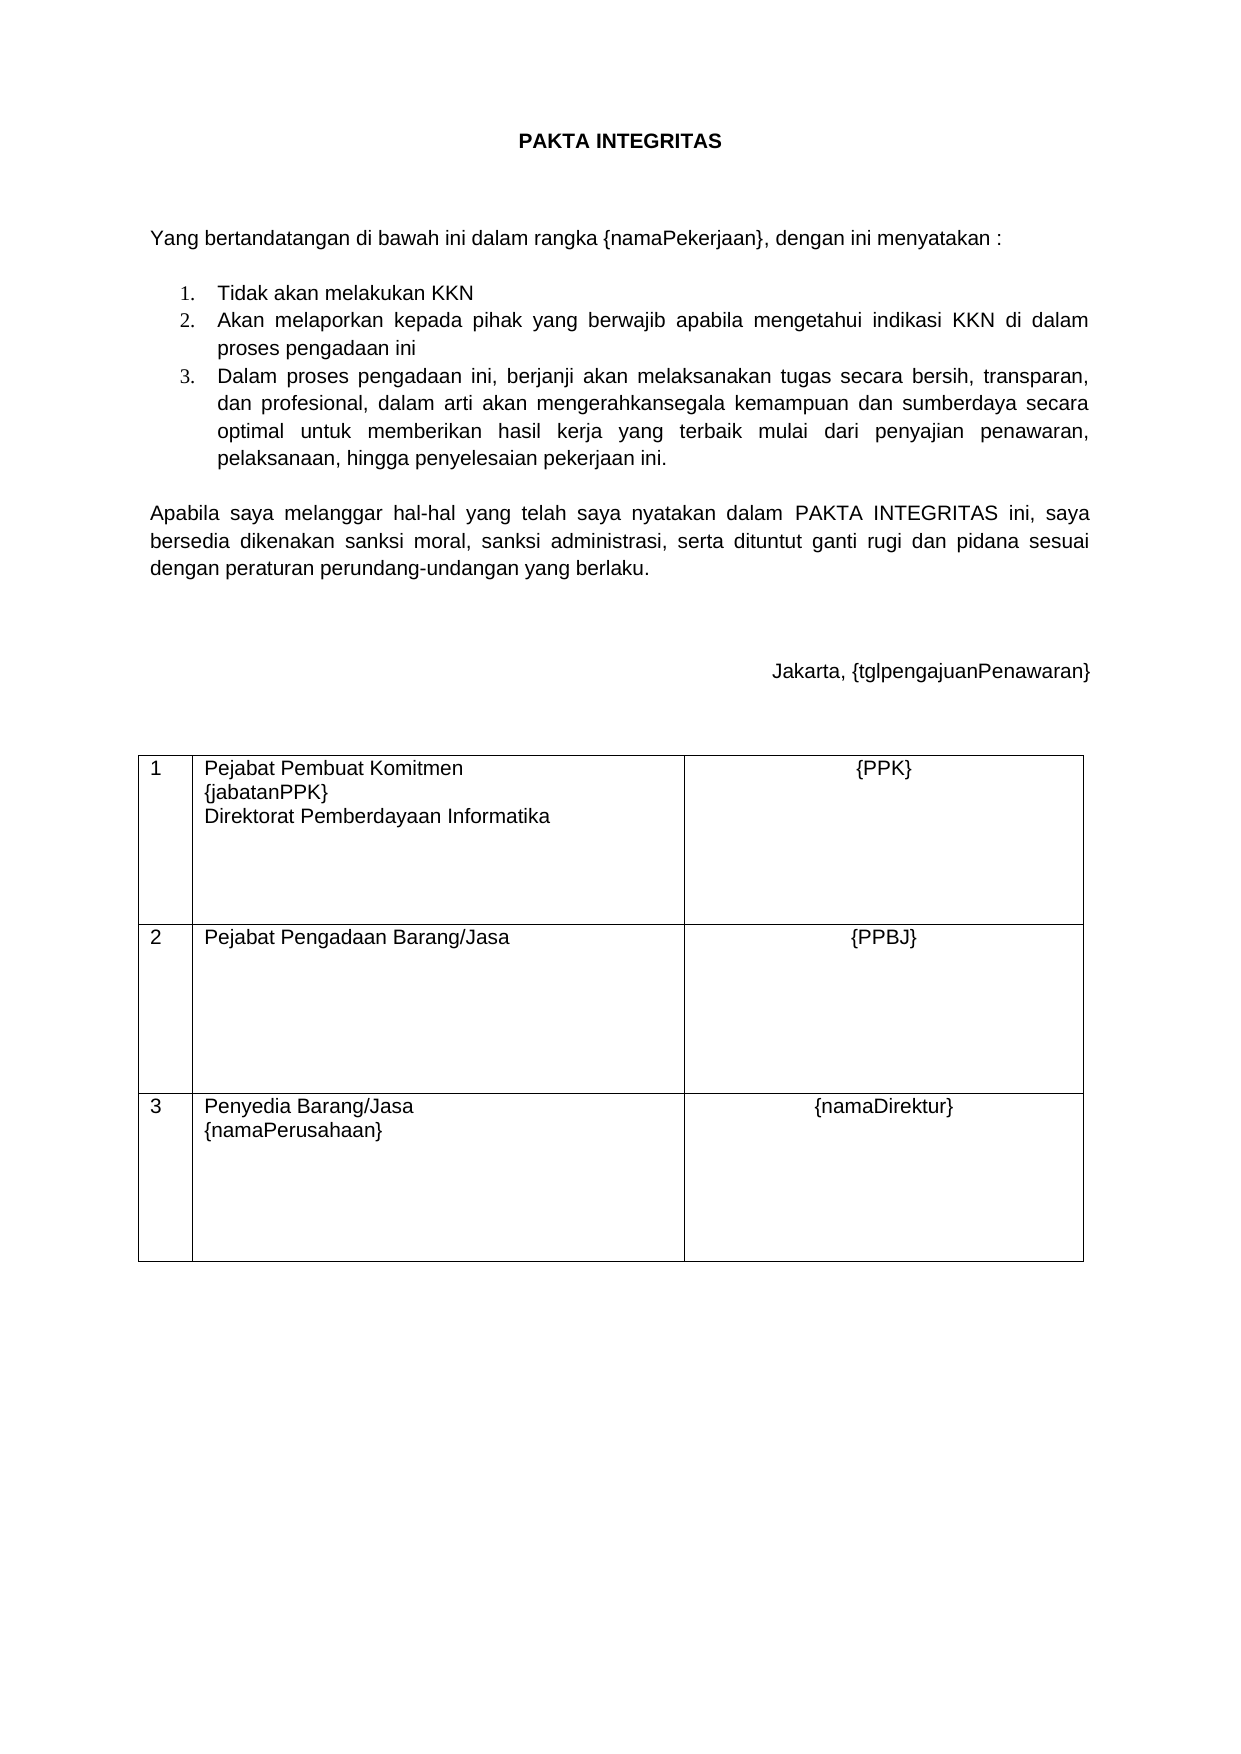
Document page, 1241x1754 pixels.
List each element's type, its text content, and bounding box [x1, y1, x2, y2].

table_header 1 [139, 756, 192, 924]
table_header {PPK} [685, 756, 1083, 924]
text PAKTA INTEGRITAS [150, 129, 1090, 153]
table_cell 3 [139, 1094, 192, 1261]
text Jakarta, {tglpengajuanPenawaran} [150, 659, 1090, 683]
table_cell {PPBJ} [685, 925, 1083, 1092]
table_cell Penyedia Barang/Jasa {namaPerusahaan} [193, 1094, 684, 1261]
list Dalam proses pengadaan ini, berjanji akan melaksanakan tugas secara bersih, transparan, dan profesional, dalam arti akan mengerahkansegala kemampuan dan sumberdaya secara optimal untuk memberikan hasil kerja yang terbaik mulai dari penyajian penawaran, pelaksanaan, hingga penyelesaian pekerjaan ini. [179, 363, 1090, 470]
table_cell {namaDirektur} [685, 1094, 1083, 1261]
list Tidak akan melakukan KKN [179, 281, 1090, 305]
list Akan melaporkan kepada pihak yang berwajib apabila mengetahui indikasi KKN di dalam proses pengadaan ini [179, 308, 1090, 360]
table_header Pejabat Pembuat Komitmen {jabatanPPK} Direktorat Pemberdayaan Informatika [193, 756, 684, 924]
table_cell 2 [139, 925, 192, 1092]
text Yang bertandatangan di bawah ini dalam rangka {namaPekerjaan}, dengan ini menyatakan : [150, 226, 1090, 249]
text Apabila saya melanggar hal-hal yang telah saya nyatakan dalam PAKTA INTEGRITAS ini, saya bersedia dikenakan sanksi moral, sanksi administrasi, serta dituntut ganti rugi dan pidana sesuai dengan peraturan perundang-undangan yang berlaku. [150, 501, 1090, 580]
table_cell Pejabat Pengadaan Barang/Jasa [193, 925, 684, 1092]
